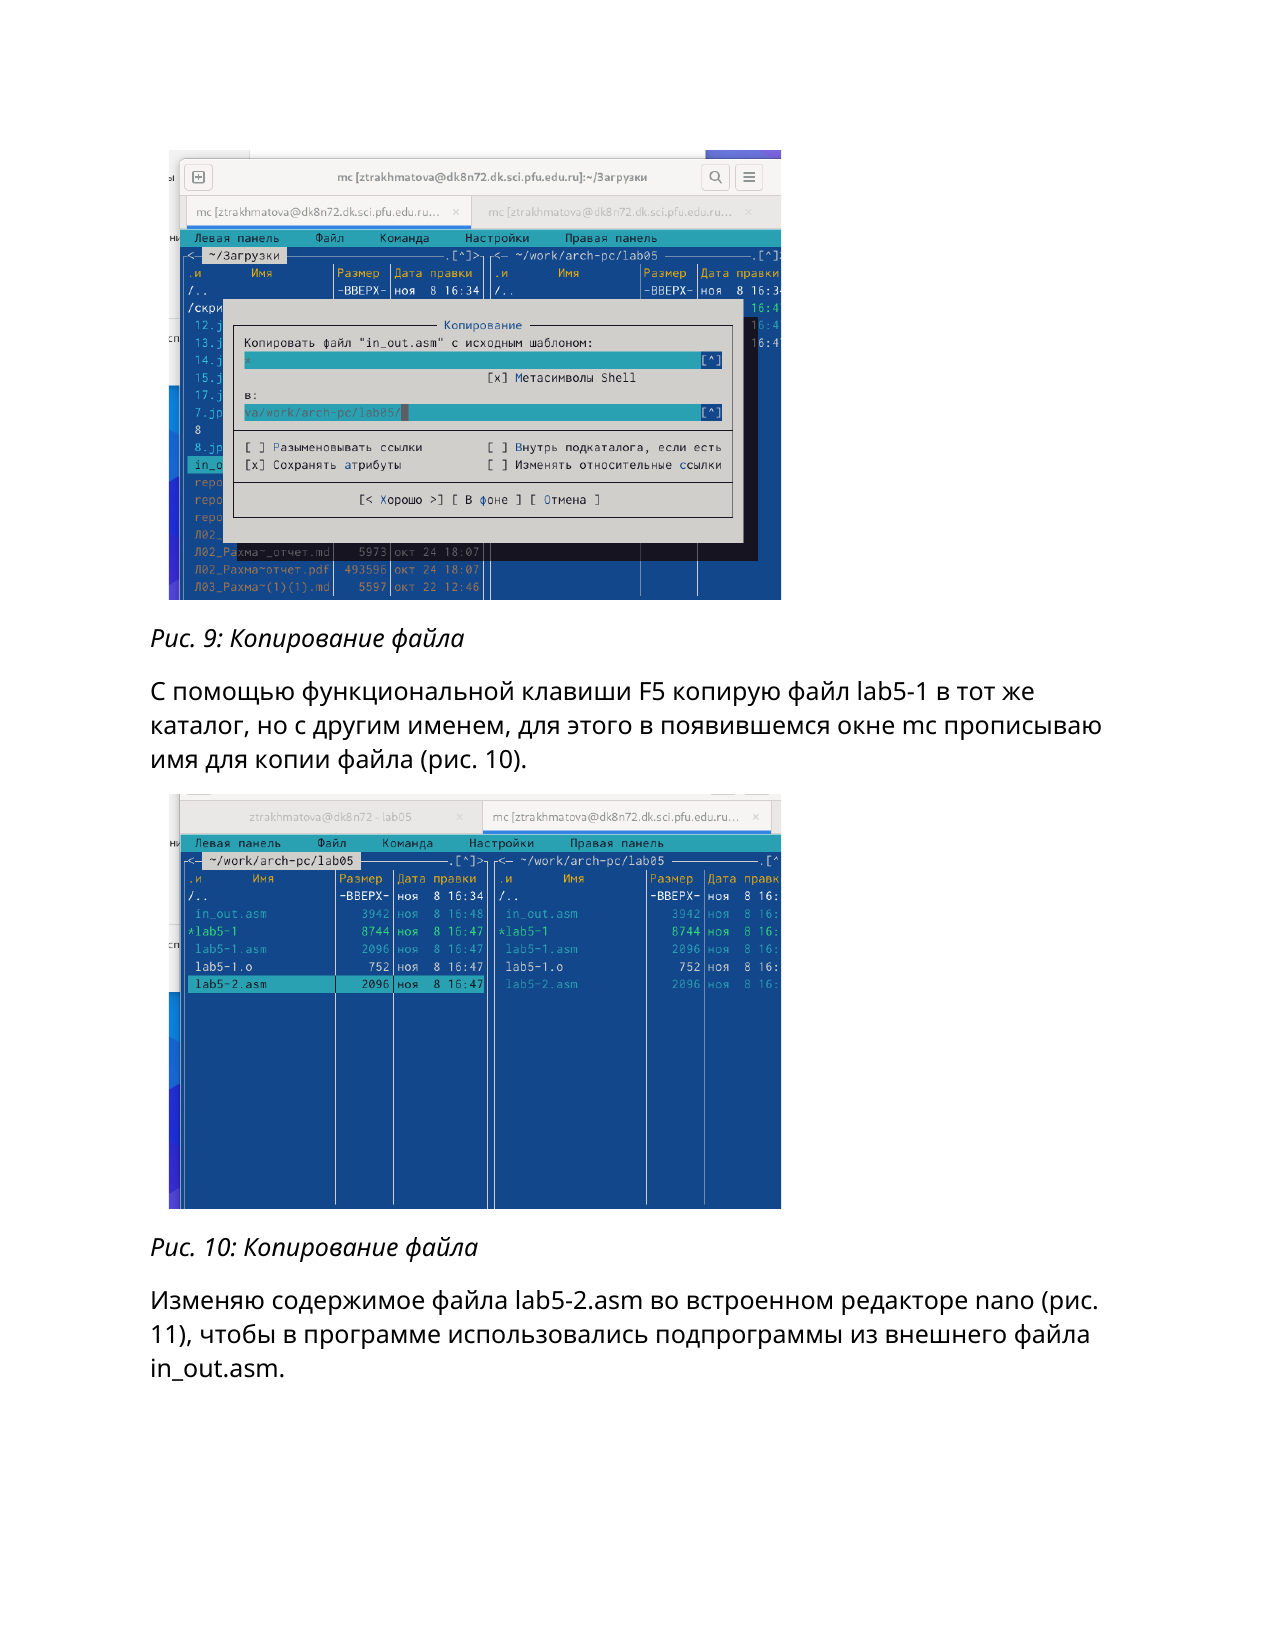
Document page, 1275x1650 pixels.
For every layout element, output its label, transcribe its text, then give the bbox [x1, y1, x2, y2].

picture [168, 794, 782, 1209]
picture [168, 150, 782, 600]
text С помощью функциональной клавиши F5 копирую файл lab5-1 в тот же каталог, но с другим именем, для этого в появившемся окне mc прописываю имя для копии файла (рис. 10). [150, 673, 1125, 776]
text Изменяю содержимое файла lab5-2.asm во встроенном редакторе nano (рис. 11), чтобы в программе использовались подпрограммы из внешнего файла in_out.asm. [150, 1283, 1125, 1385]
text Рис. 9: Копирование файла [150, 621, 1125, 654]
text Рис. 10: Копирование файла [150, 1230, 1125, 1264]
